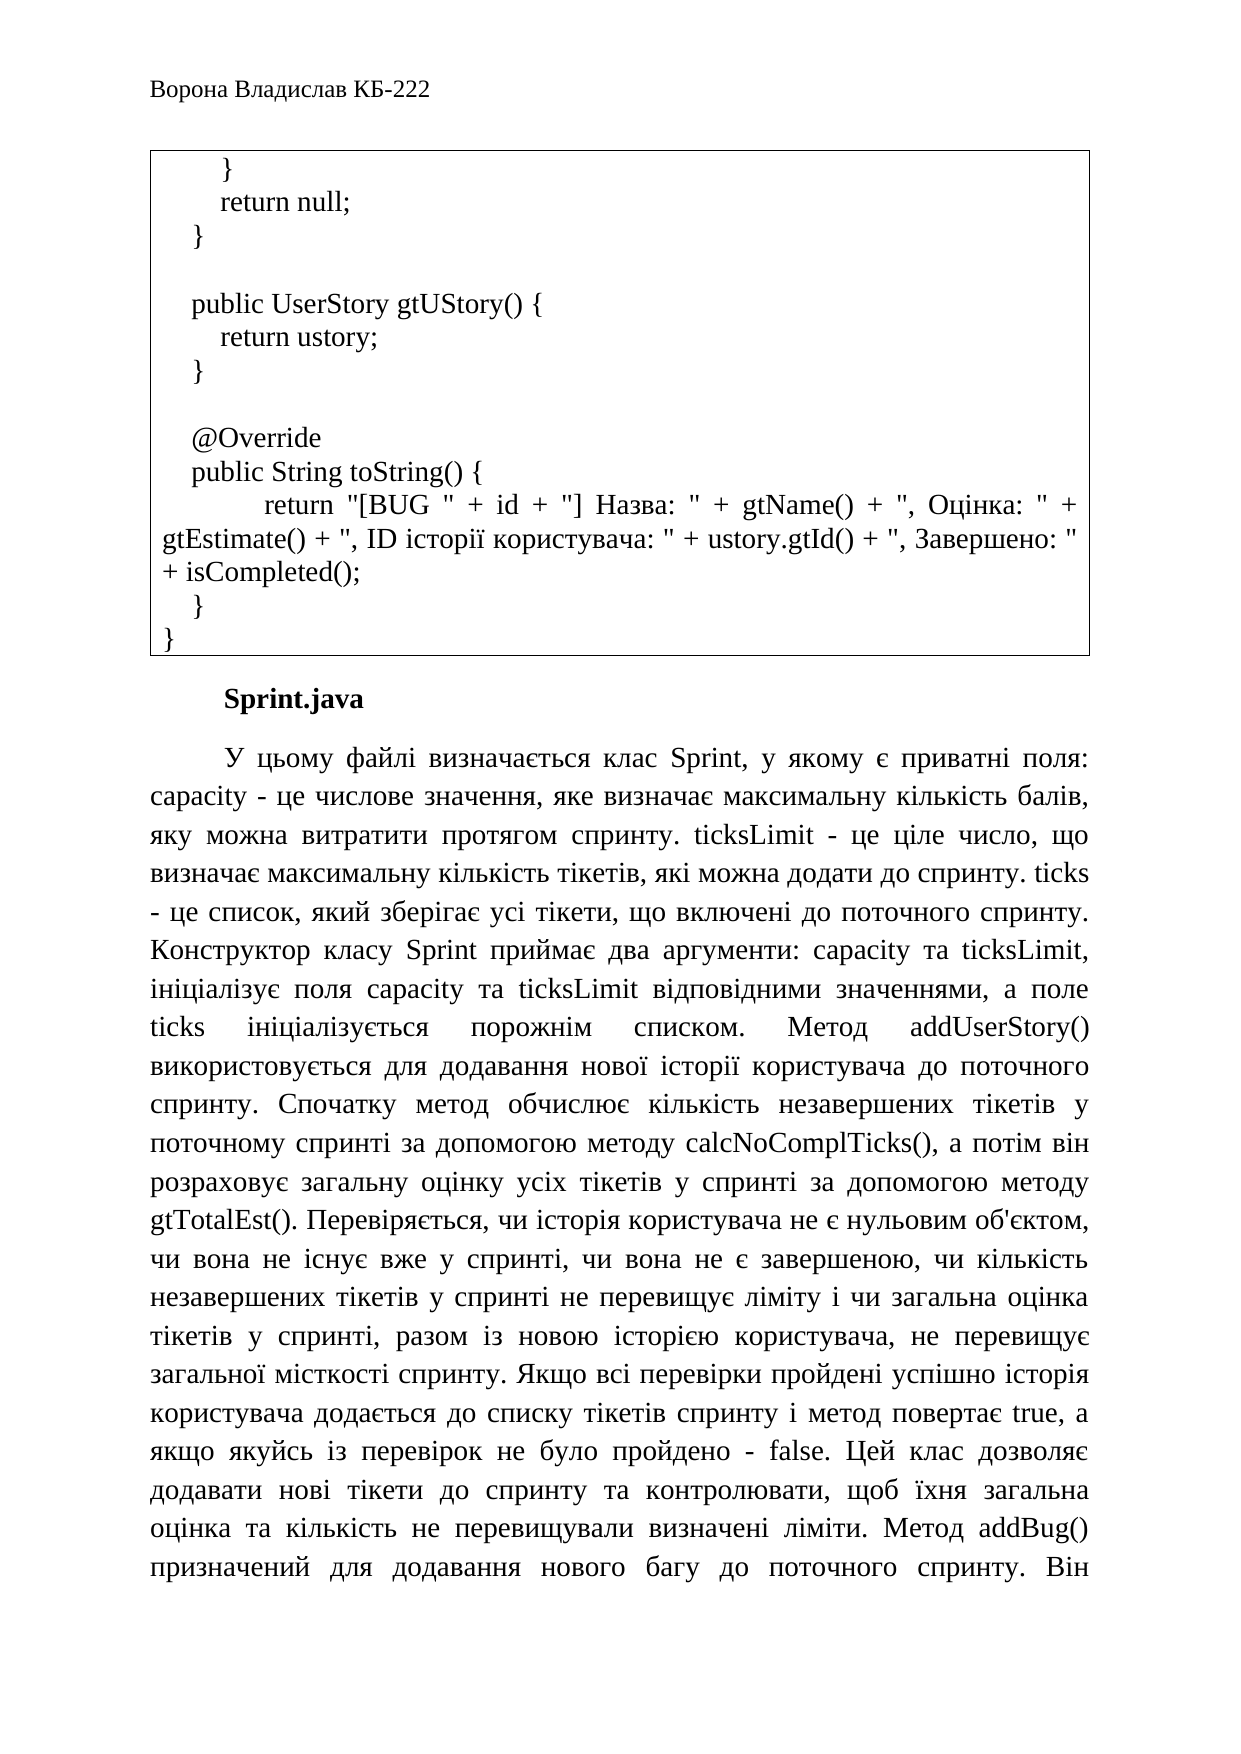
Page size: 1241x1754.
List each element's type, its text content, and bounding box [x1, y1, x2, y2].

text Sprint.java [150, 681, 1090, 715]
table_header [151, 151, 1089, 655]
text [150, 740, 1090, 1583]
